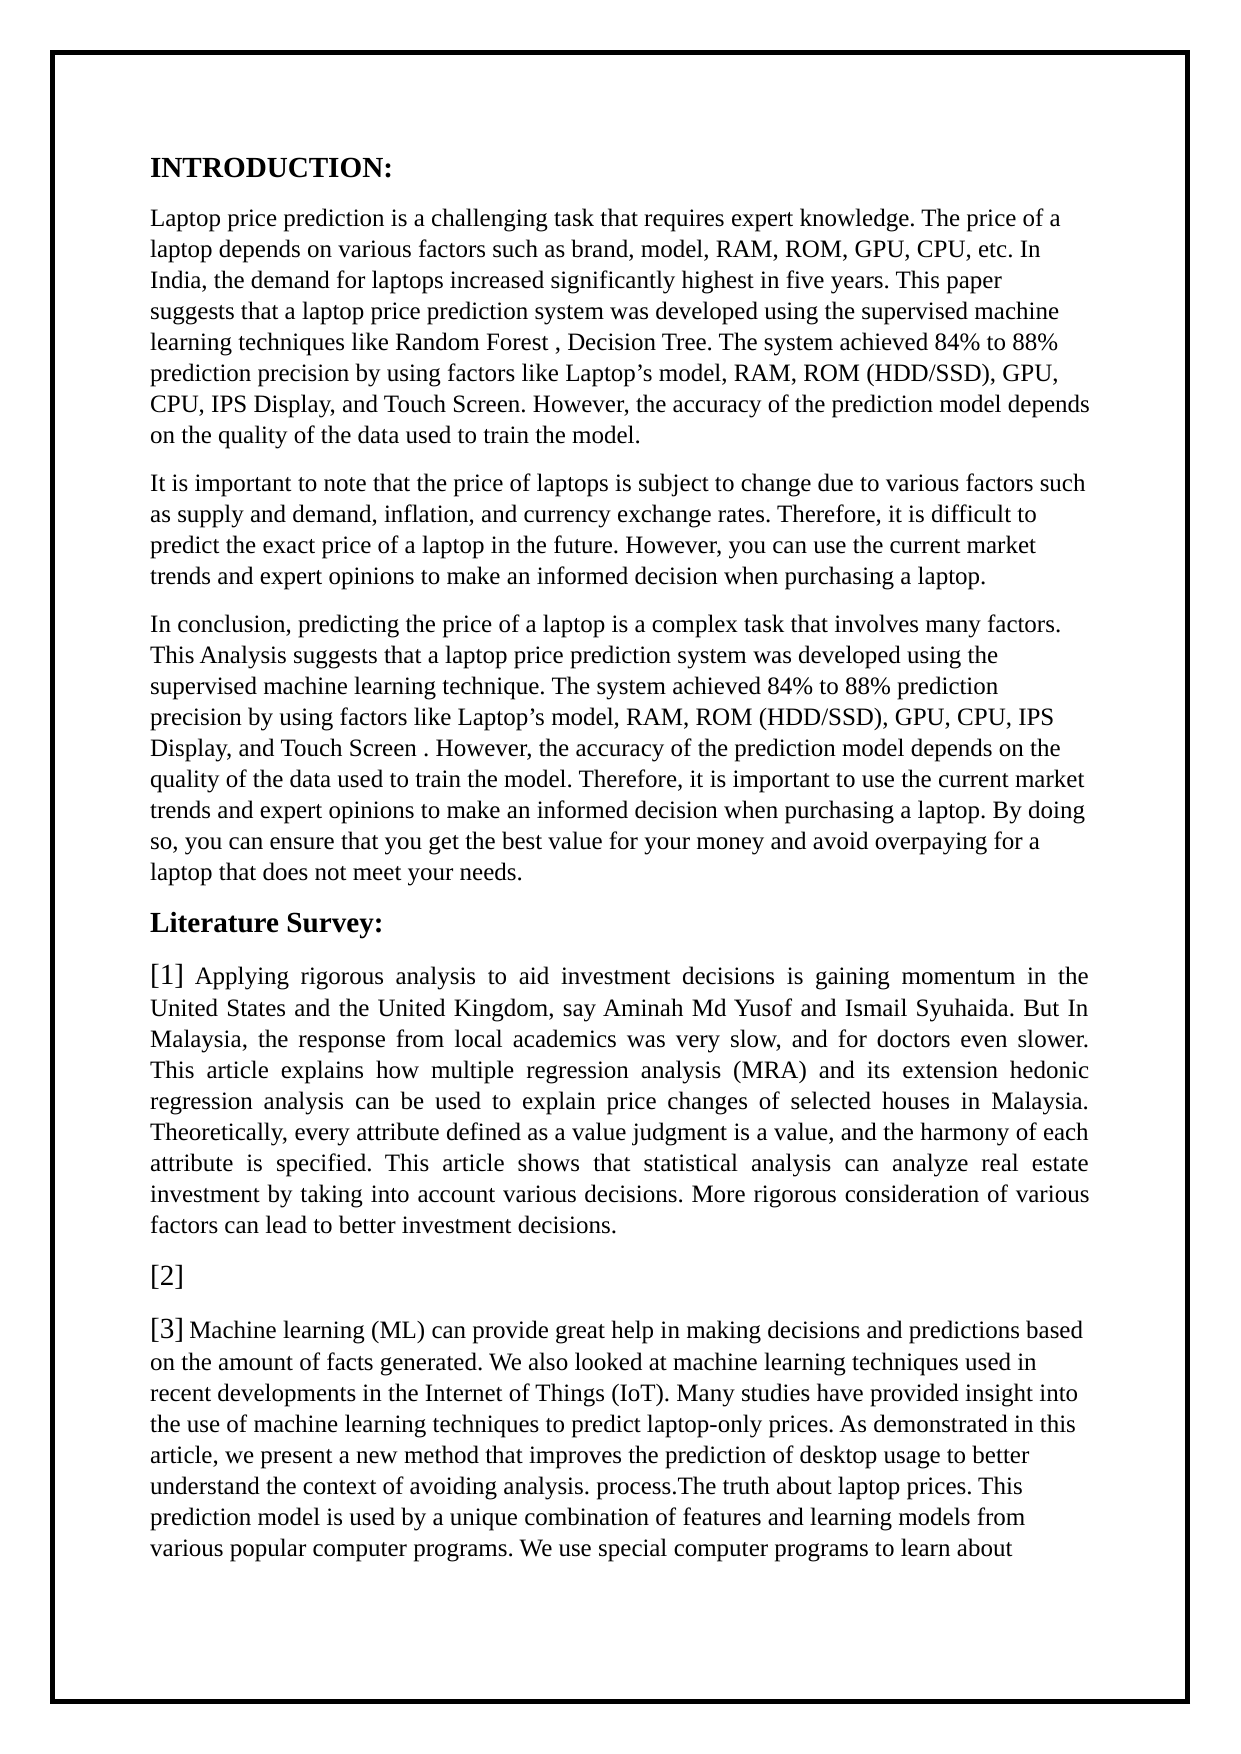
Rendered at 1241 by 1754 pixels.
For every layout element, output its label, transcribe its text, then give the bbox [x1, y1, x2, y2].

text [2] [150, 1258, 1090, 1292]
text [150, 1311, 1090, 1562]
text Literature Survey: [150, 905, 1090, 938]
text INTRODUCTION: [150, 150, 1090, 183]
text [1] Applying rigorous analysis to aid investment decisions is gaining momentum in the United States and the United Kingdom, say Aminah Md Yusof and Ismail Syuhaida. But In Malaysia, the response from local academics was very slow, and for doctors even slower. This article explains how multiple regression analysis (MRA) and its extension hedonic regression analysis can be used to explain price changes of selected houses in Malaysia. Theoretically, every attribute defined as a value judgment is a value, and the harmony of each attribute is specified. This article shows that statistical analysis can analyze real estate investment by taking into account various decisions. More rigorous consideration of various factors can lead to better investment decisions. [150, 957, 1090, 1239]
text It is important to note that the price of laptops is subject to change due to various factors such as supply and demand, inflation, and currency exchange rates. Therefore, it is difficult to predict the exact price of a laptop in the future. However, you can use the current market trends and expert opinions to make an informed decision when purchasing a laptop. [150, 468, 1090, 590]
text In conclusion, predicting the price of a laptop is a complex task that involves many factors. This Analysis suggests that a laptop price prediction system was developed using the supervised machine learning technique. The system achieved 84% to 88% prediction precision by using factors like Laptop’s model, RAM, ROM (HDD/SSD), GPU, CPU, IPS Display, and Touch Screen . However, the accuracy of the prediction model depends on the quality of the data used to train the model. Therefore, it is important to use the current market trends and expert opinions to make an informed decision when purchasing a laptop. By doing so, you can ensure that you get the best value for your money and avoid overpaying for a laptop that does not meet your needs. [150, 609, 1090, 886]
text Laptop price prediction is a challenging task that requires expert knowledge. The price of a laptop depends on various factors such as brand, model, RAM, ROM, GPU, CPU, etc. In India, the demand for laptops increased significantly highest in five years. This paper suggests that a laptop price prediction system was developed using the supervised machine learning techniques like Random Forest , Decision Tree. The system achieved 84% to 88% prediction precision by using factors like Laptop’s model, RAM, ROM (HDD/SSD), GPU, CPU, IPS Display, and Touch Screen. However, the accuracy of the prediction model depends on the quality of the data used to train the model. [150, 203, 1090, 449]
